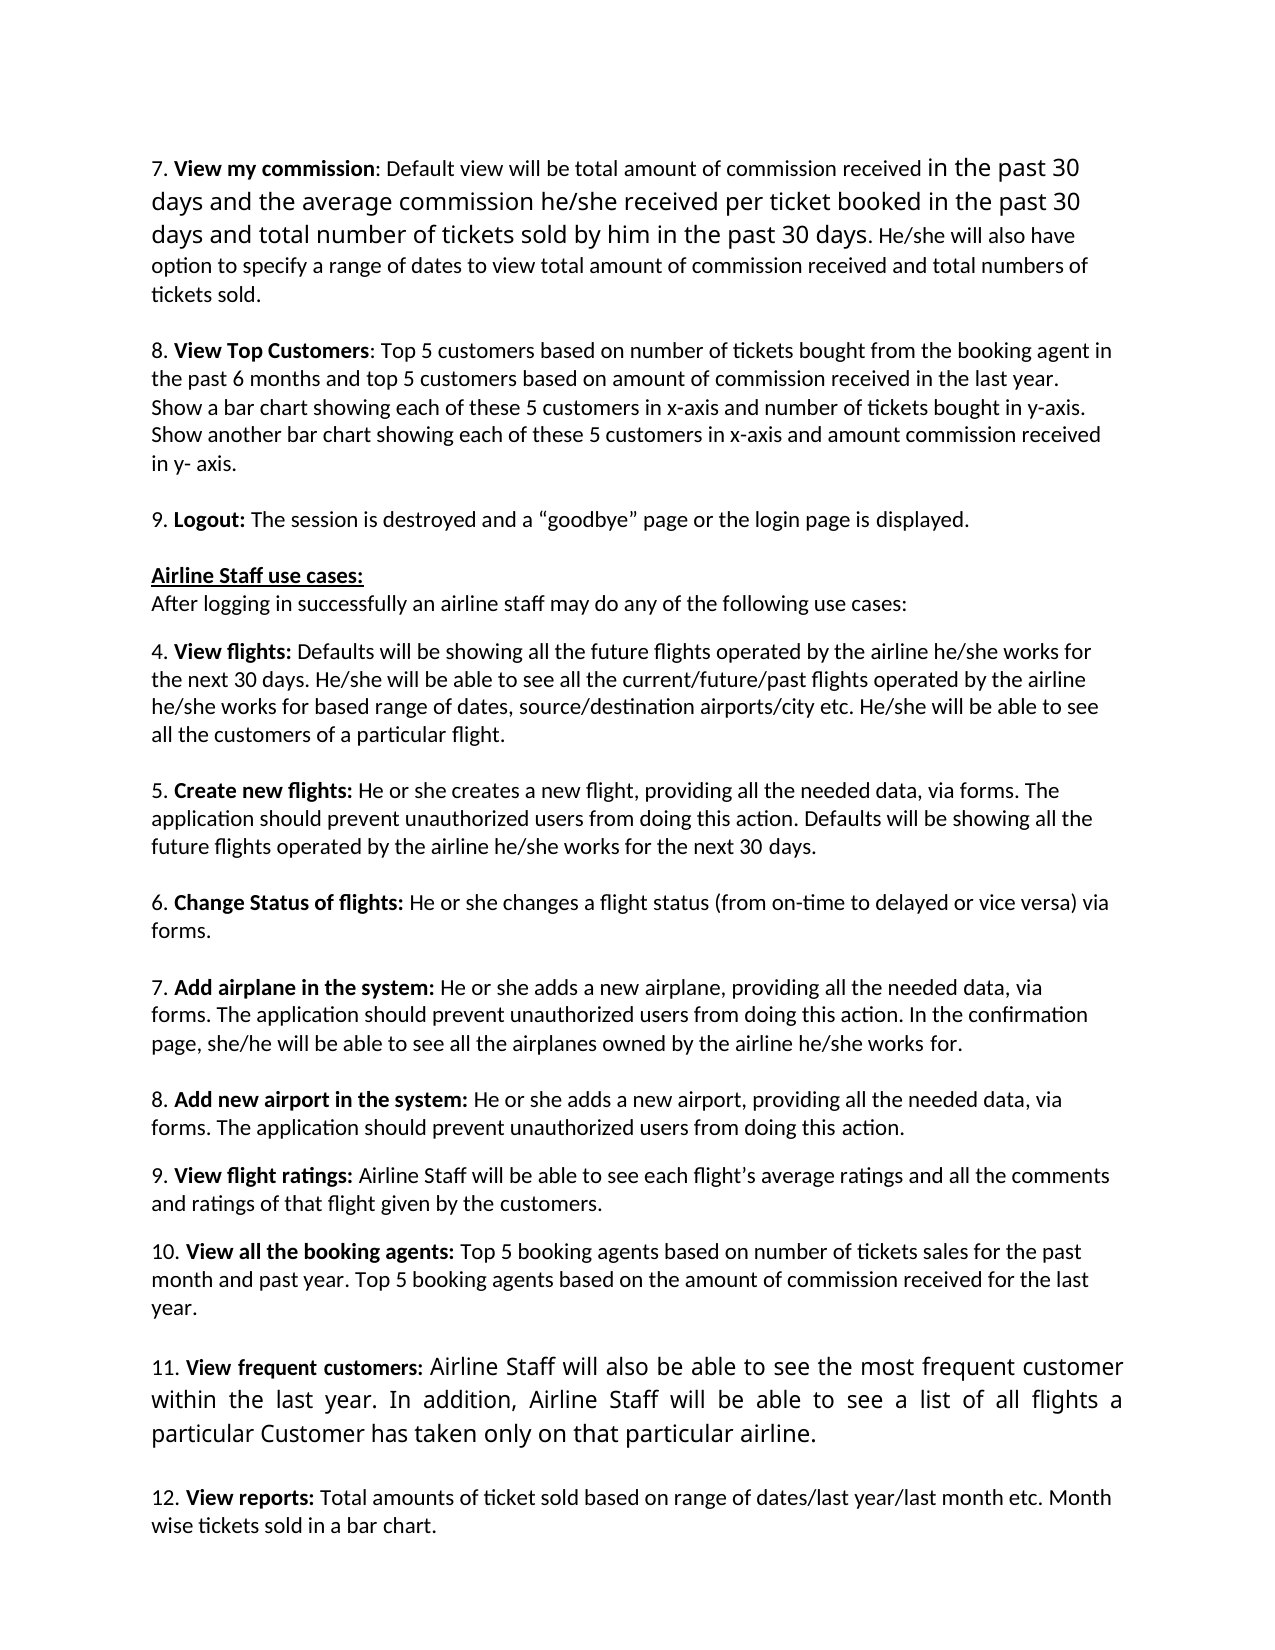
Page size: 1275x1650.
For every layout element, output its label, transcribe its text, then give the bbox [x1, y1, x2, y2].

list View my commission: Default view will be total amount of commission received in the past 30 days and the average commission he/she received per ticket booked in the past 30 days and total number of tickets sold by him in the past 30 days. He/she will also have option to specify a range of dates to view total amount of commission received and total numbers of tickets sold. [151, 151, 1109, 308]
list View reports: Total amounts of ticket sold based on range of dates/last year/last month etc. Month wise tickets sold in a bar chart. [151, 1483, 1113, 1539]
subtitle Airline Staff use cases: [151, 561, 1137, 589]
list Add new airport in the system: He or she adds a new airport, providing all the needed data, via forms. The application should prevent unauthorized users from doing this action. [151, 1085, 1064, 1141]
list Add airplane in the system: He or she adds a new airplane, providing all the needed data, via forms. The application should prevent unauthorized users from doing this action. In the confirmation page, she/he will be able to see all the airplanes owned by the airline he/she works for. [151, 973, 1107, 1057]
list View frequent customers: Airline Staff will also be able to see the most frequent customer within the last year. In addition, Airline Staff will be able to see a list of all flights a particular Customer has taken only on that particular airline. [151, 1349, 1124, 1449]
list Create new flights: He or she creates a new flight, providing all the needed data, via forms. The application should prevent unauthorized users from doing this action. Defaults will be showing all the future flights operated by the airline he/she works for the next 30 days. [151, 776, 1095, 860]
text After logging in successfully an airline staff may do any of the following use cases: [151, 589, 1137, 617]
list Change Status of flights: He or she changes a flight status (from on-time to delayed or vice versa) via forms. [151, 888, 1111, 944]
list View flight ratings: Airline Staff will be able to see each flight’s average ratings and all the comments and ratings of that flight given by the customers. [151, 1161, 1112, 1217]
list View flights: Defaults will be showing all the future flights operated by the airline he/she works for the next 30 days. He/she will be able to see all the current/future/past flights operated by the airline he/she works for based range of dates, source/destination airports/city etc. He/she will be able to see all the customers of a particular flight. [151, 638, 1101, 748]
list View Top Customers: Top 5 customers based on number of tickets bought from the booking agent in the past 6 months and top 5 customers based on amount of commission received in the last year. Show a bar chart showing each of these 5 customers in x-axis and number of tickets bought in y-axis. Show another bar chart showing each of these 5 customers in x-axis and amount commission received in y- axis. [151, 337, 1115, 477]
list Logout: The session is destroyed and a “goodbye” page or the login page is displayed. [151, 505, 1137, 533]
list View all the booking agents: Top 5 booking agents based on number of tickets sales for the past month and past year. Top 5 booking agents based on the amount of commission received for the last year. [151, 1237, 1091, 1321]
